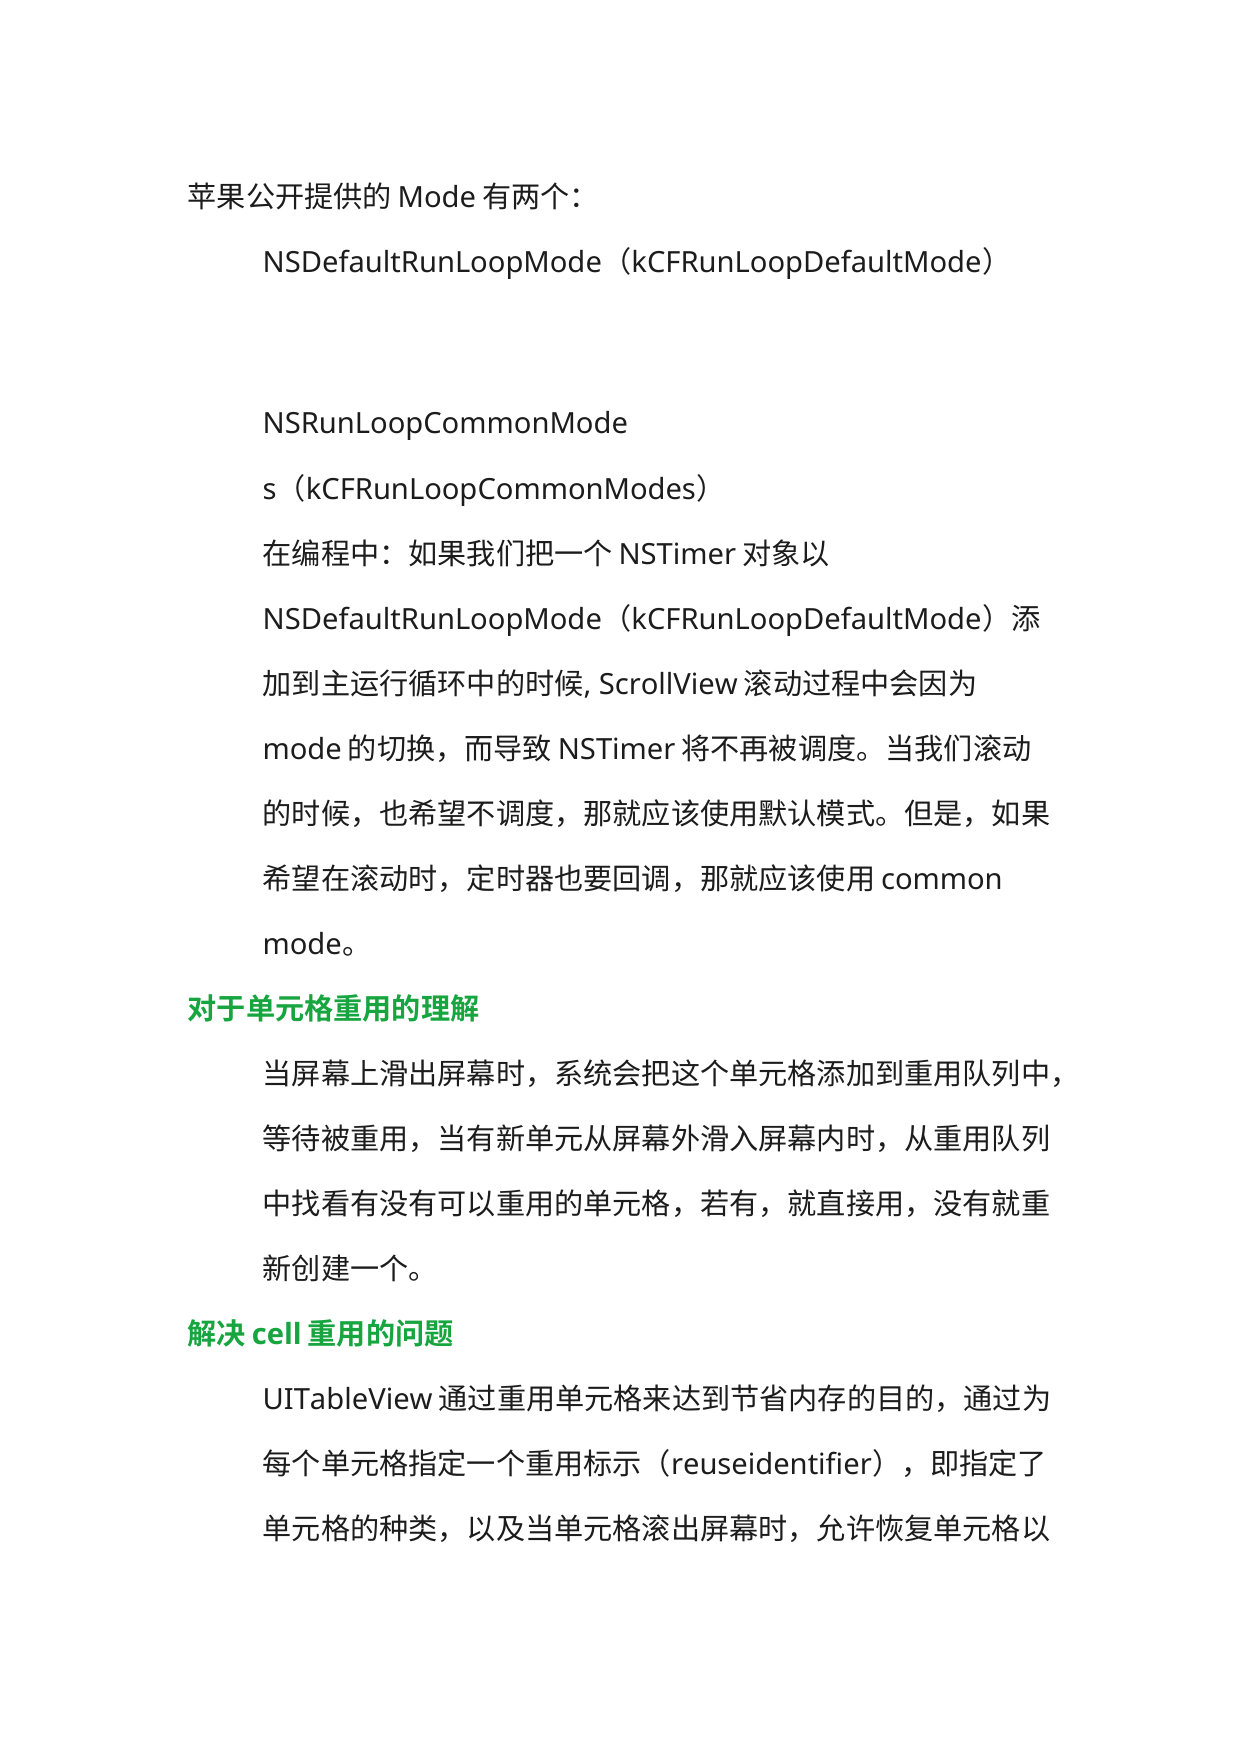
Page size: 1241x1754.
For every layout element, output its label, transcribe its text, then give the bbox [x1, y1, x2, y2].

list 在编程中：如果我们把一个NSTimer对象以NSDefaultRunLoopMode（kCFRunLoopDefaultMode）添加到主运行循环中的时候, ScrollView滚动过程中会因为mode的切换，而导致NSTimer将不再被调度。当我们滚动的时候，也希望不调度，那就应该使用默认模式。但是，如果希望在滚动时，定时器也要回调，那就应该使用common mode。 [187, 519, 1053, 974]
list 当屏幕上滑出屏幕时，系统会把这个单元格添加到重用队列中，等待被重用，当有新单元从屏幕外滑入屏幕内时，从重用队列中找看有没有可以重用的单元格，若有，就直接用，没有就重新创建一个。 [187, 1039, 1053, 1299]
text 苹果公开提供的Mode有两个： [187, 162, 1053, 227]
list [187, 1364, 1053, 1559]
list NSRunLoopCommonModes（kCFRunLoopCommonModes） [187, 292, 1053, 519]
list NSDefaultRunLoopMode（kCFRunLoopDefaultMode） [187, 227, 1053, 292]
text 解决cell重用的问题 [187, 1299, 1053, 1364]
text 对于单元格重用的理解 [187, 974, 1053, 1039]
